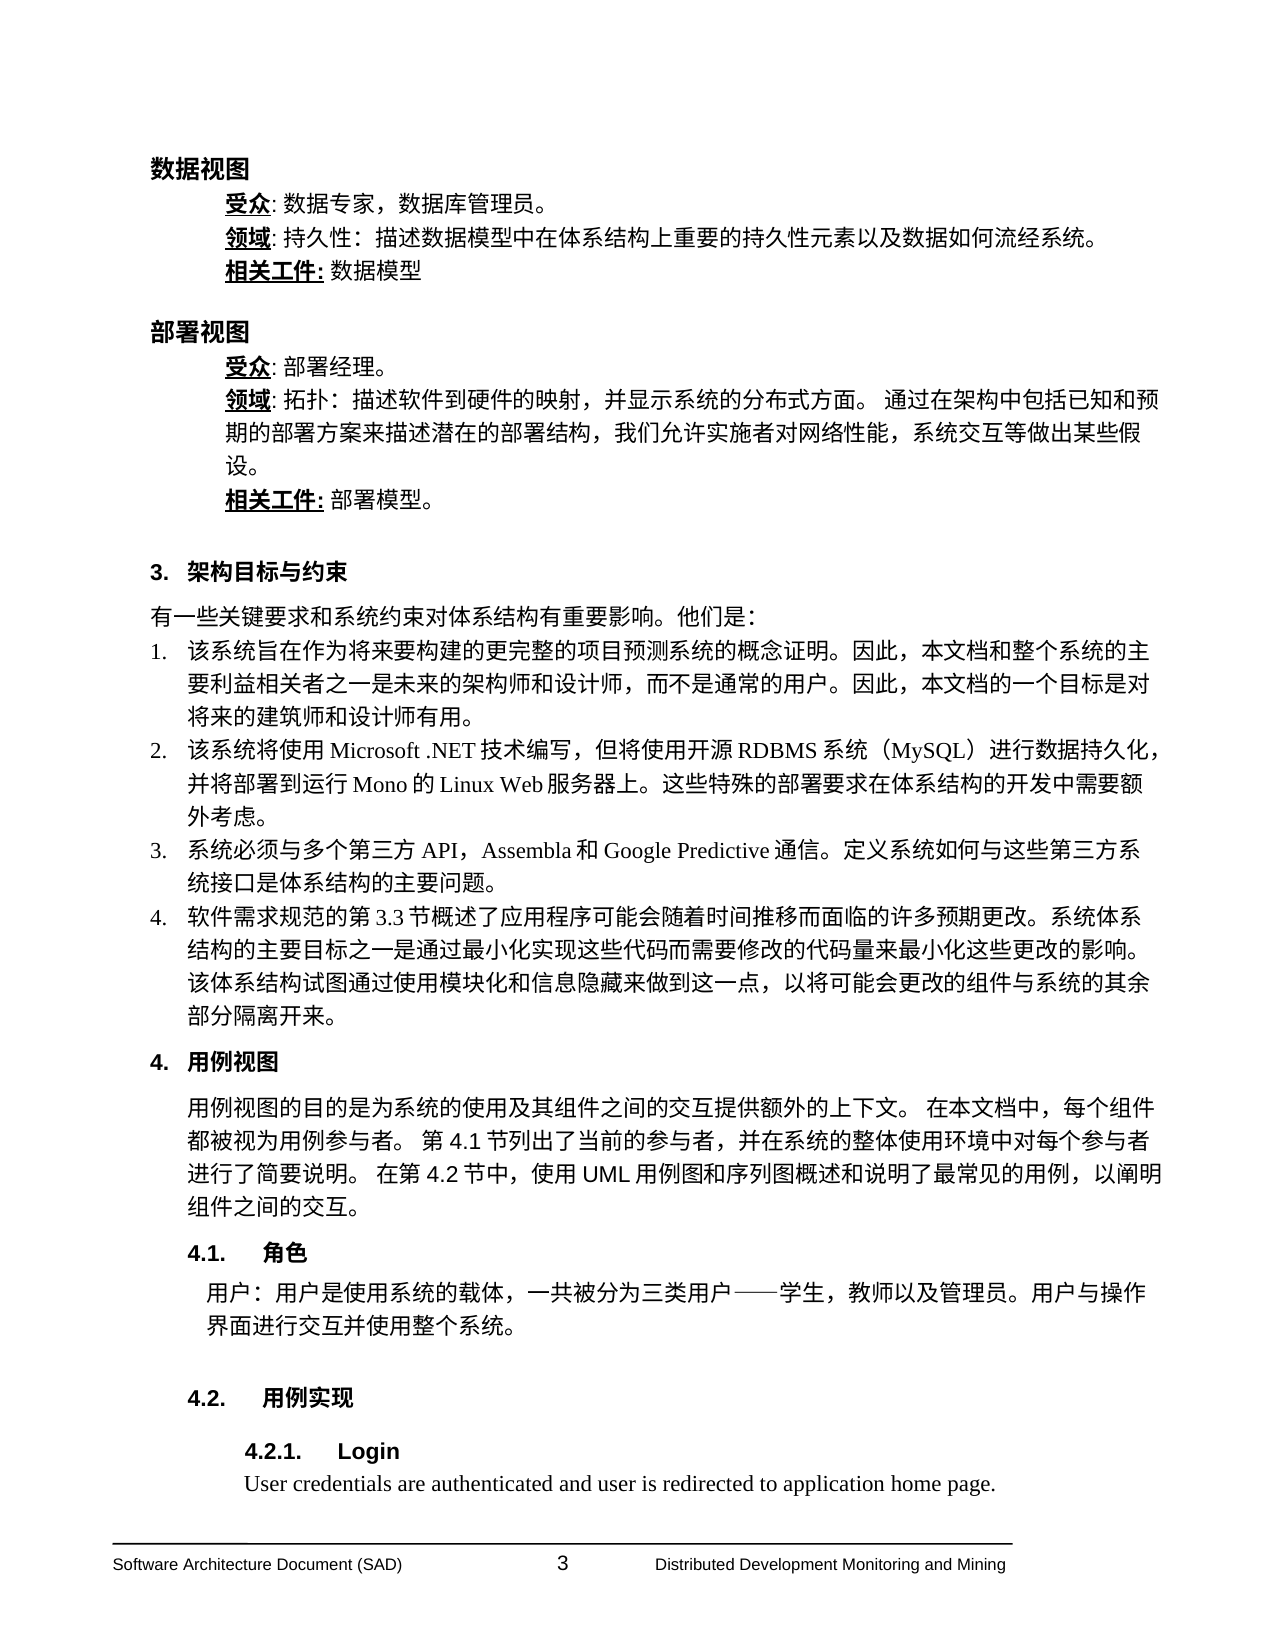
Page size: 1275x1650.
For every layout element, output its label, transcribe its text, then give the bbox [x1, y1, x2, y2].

text 数据视图 [150, 150, 1162, 186]
text 有一些关键要求和系统约束对体系结构有重要影响。他们是： [150, 599, 1162, 632]
list 系统必须与多个第三方API，Assembla和Google Predictive通信。定义系统如何​​与这些第三方系统接口是体系结构的主要问题。 [150, 832, 1162, 898]
list 软件需求规范的第3.3节概述了应用程序可能会随着时间推移而面临的许多预期更改。系统体系结构的主要目标之一是通过最小化实现这些代码而需要修改的代码量来最小化这些更改的影响。该体系结构试图通过使用模块化和信息隐藏来做到这一点，以将可能会更改的组件与系统的其余部分隔离开来。 [150, 898, 1162, 1031]
subtitle 架构目标与约束 [150, 553, 1162, 587]
text 相关工件: 数据模型 [225, 253, 1162, 286]
text 相关工件: 部署模型。 [150, 481, 1162, 515]
text 领域: 拓扑：描述软件到硬件的映射，并显示系统的分布式方面。 通过在架构中包括已知和预期的部署方案来描述潜在的部署结构，我们允许实施者对网络性能，系统交互等做出某些假设。 [225, 382, 1162, 481]
subtitle 角色 [187, 1235, 1162, 1268]
text 受众: 部署经理。 [225, 348, 1162, 382]
subtitle 用例实现 [187, 1380, 1162, 1413]
text 用例视图的目的是为系统的使用及其组件之间的交互提供额外的上下文。 在本文档中，每个组件都被视为用例参与者。 第4.1节列出了当前的参与者，并在系统的整体使用环境中对每个参与者进行了简要说明。 在第4.2节中，使用UML用例图和序列图概述和说明了最常见的用例，以阐明组件之间的交互。 [187, 1089, 1162, 1222]
text 部署视图 [150, 312, 1162, 348]
list 该系统将使用Microsoft .NET技术编写，但将使用开源RDBMS系统（MySQL）进行数据持久化，并将部署到运行Mono的Linux Web服务器上。这些特殊的部署要求在体系结构的开发中需要额外考虑。 [150, 732, 1162, 832]
text 受众: 数据专家，数据库管理员。 [225, 186, 1162, 219]
text 用户：用户是使用系统的载体，一共被分为三类用户——学生，教师以及管理员。用户与操作界面进行交互并使用整个系统。 [206, 1274, 1162, 1341]
text 领域: 持久性：描述数据模型中在体系结构上重要的持久性元素以及数据如何流经系统。 [225, 219, 1162, 253]
list 该系统旨在作为将来要构建的更完整的项目预测系统的概念证明。因此，本文档和整个系统的主要利益相关者之一是未来的架构师和设计师，而不是通常的用户。因此，本文档的一个目标是对将来的建筑师和设计师有用。 [150, 632, 1162, 732]
text User credentials are authenticated and user is redirected to application home page. [244, 1471, 1162, 1497]
subtitle 用例视图 [150, 1044, 1162, 1077]
subtitle Login [244, 1438, 1162, 1464]
